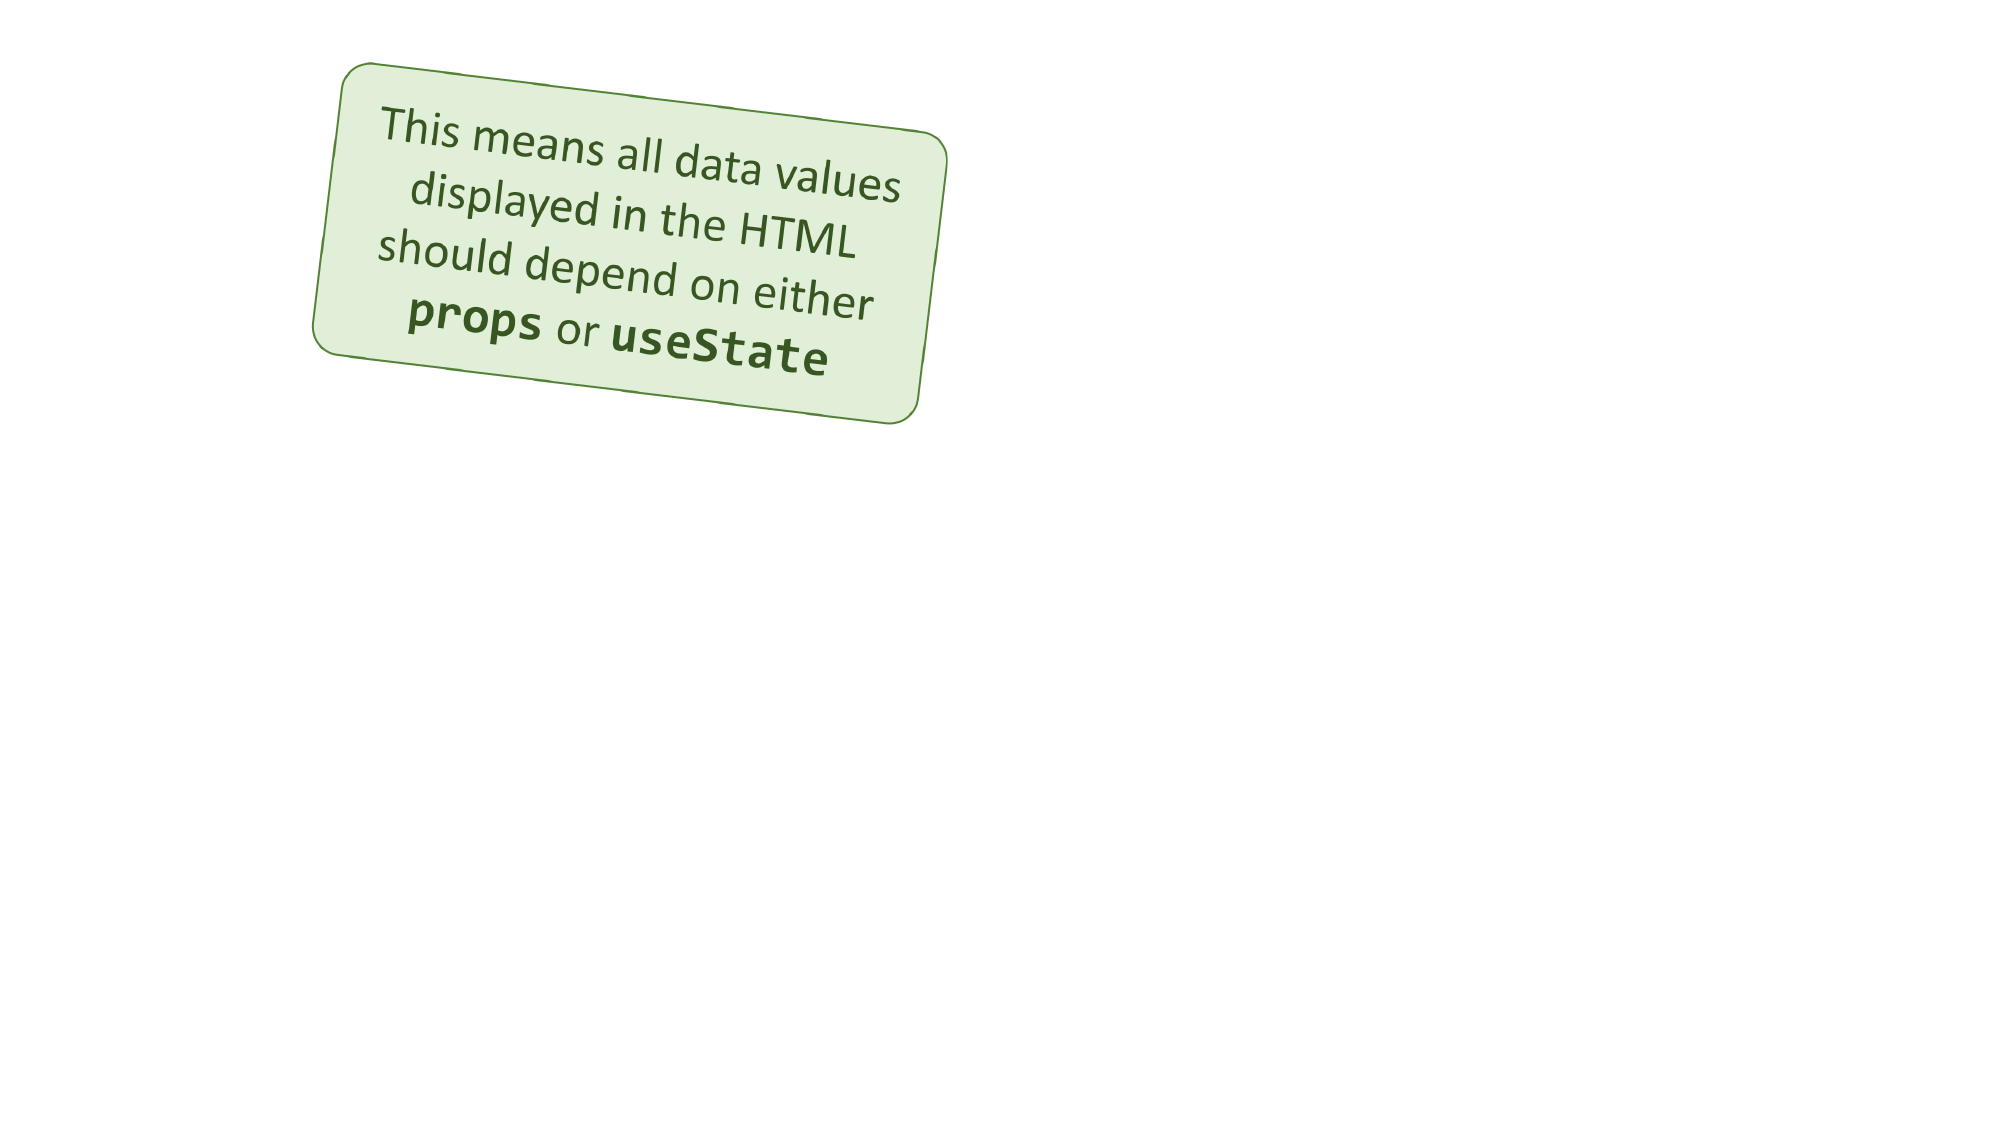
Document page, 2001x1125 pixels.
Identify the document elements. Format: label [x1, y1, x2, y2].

picture [310, 62, 948, 426]
